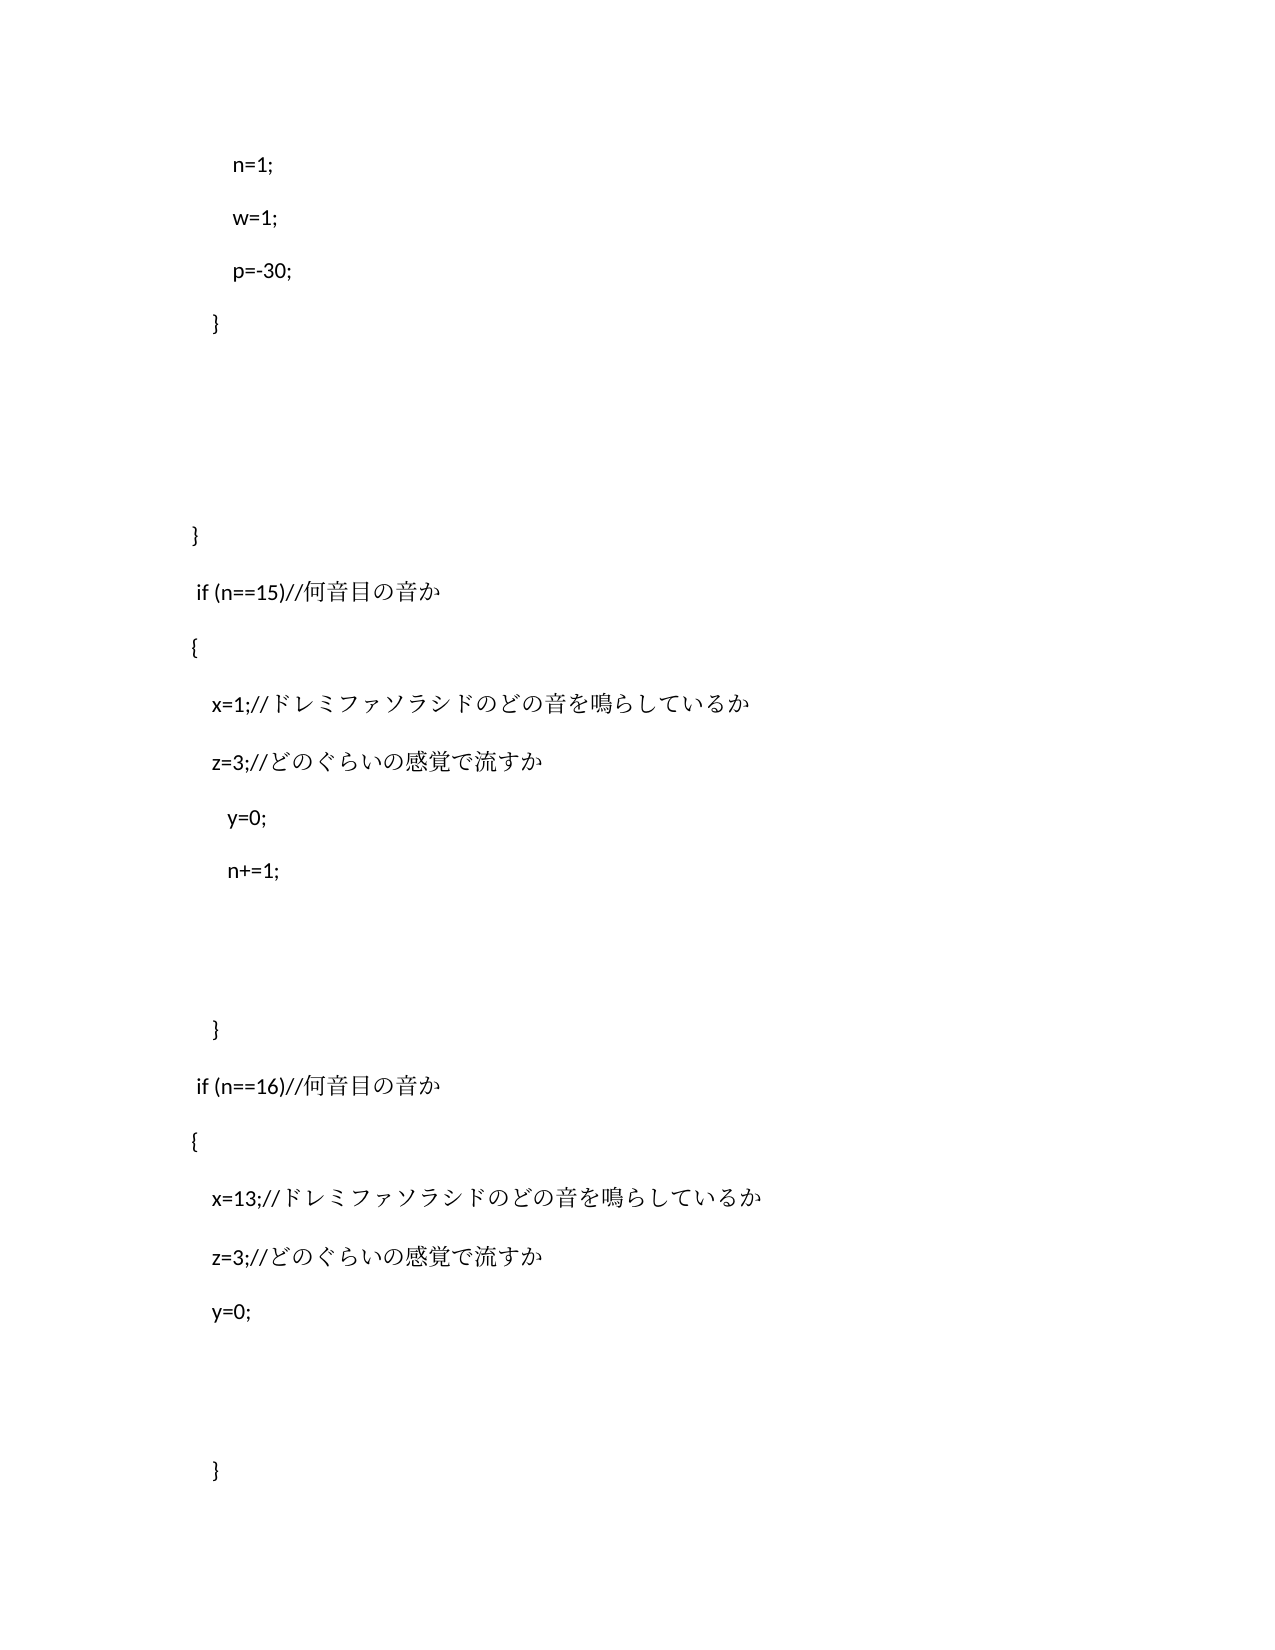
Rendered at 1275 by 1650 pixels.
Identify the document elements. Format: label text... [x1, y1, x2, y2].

text if (n==16)//何音目の音か [150, 1068, 1125, 1101]
text } [150, 1456, 1125, 1484]
text } [150, 521, 1125, 549]
text y=0; [150, 1297, 1125, 1325]
text x=13;//ドレミファソラシドのどの音を鳴らしているか [150, 1180, 1125, 1213]
text { [150, 1127, 1125, 1155]
text n=1; [150, 150, 1125, 178]
text } [150, 1015, 1125, 1043]
text p=-30; [150, 256, 1125, 284]
text w=1; [150, 203, 1125, 231]
text if (n==15)//何音目の音か [150, 574, 1125, 607]
text z=3;//どのぐらいの感覚で流すか [150, 744, 1125, 777]
text } [150, 309, 1125, 337]
text y=0; [150, 803, 1125, 831]
text z=3;//どのぐらいの感覚で流すか [150, 1238, 1125, 1271]
text x=1;//ドレミファソラシドのどの音を鳴らしているか [150, 686, 1125, 719]
text n+=1; [150, 856, 1125, 884]
text { [150, 633, 1125, 661]
